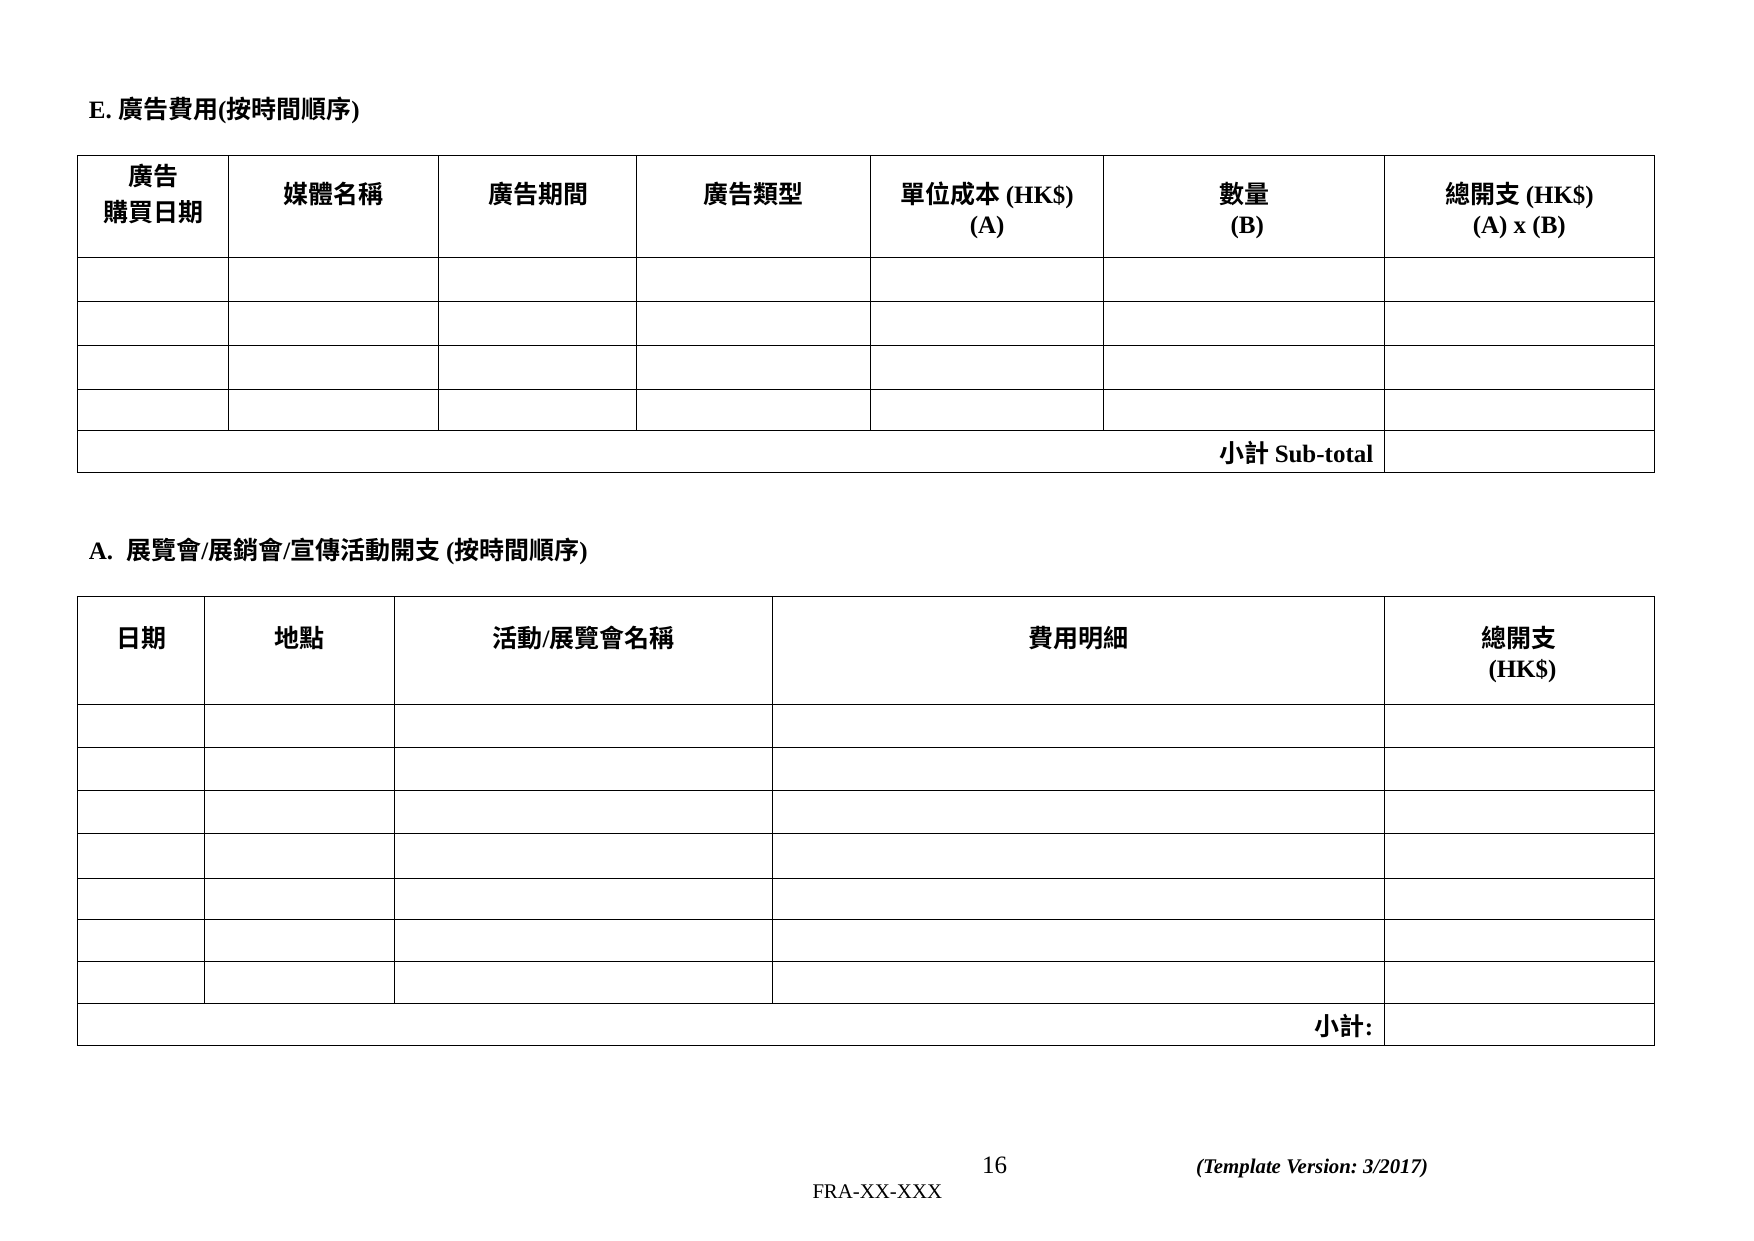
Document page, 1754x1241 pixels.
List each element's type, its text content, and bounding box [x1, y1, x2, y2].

table_cell [773, 879, 1384, 919]
table_cell [78, 346, 228, 389]
table_cell [1385, 258, 1654, 301]
table_cell [871, 258, 1103, 301]
table_header 廣告期間 [439, 156, 636, 257]
table_cell [1385, 962, 1654, 1003]
table_header 活動/展覽會名稱 [395, 597, 772, 704]
table_cell [78, 258, 228, 301]
table_cell [395, 962, 772, 1003]
table_cell [439, 302, 636, 344]
table_cell [78, 834, 204, 877]
table_cell [1385, 302, 1654, 344]
table_cell [871, 346, 1103, 389]
table_cell [1104, 258, 1384, 301]
table_cell [773, 834, 1384, 877]
table_cell [1385, 791, 1654, 833]
table_cell [1385, 346, 1654, 389]
table_cell [773, 748, 1384, 790]
table_cell [78, 390, 228, 430]
table_cell [229, 346, 438, 389]
table_cell [637, 302, 870, 344]
table_cell [1385, 879, 1654, 919]
table_cell 小計: [78, 1004, 1384, 1044]
text E. 廣告費用(按時間順序) [89, 89, 1665, 126]
table_cell [1385, 748, 1654, 790]
table_cell [395, 748, 772, 790]
table_header 廣告 購買日期 [78, 156, 228, 257]
table_cell [773, 962, 1384, 1003]
table_cell [1385, 705, 1654, 747]
table_cell [205, 791, 394, 833]
table_cell [1385, 834, 1654, 877]
table_cell [439, 258, 636, 301]
table_cell [78, 962, 204, 1003]
table_cell [78, 705, 204, 747]
table_cell [395, 705, 772, 747]
table_cell [78, 302, 228, 344]
table_cell [205, 962, 394, 1003]
table_cell [871, 302, 1103, 344]
table_cell [205, 748, 394, 790]
table_cell [395, 920, 772, 961]
table_cell [1385, 920, 1654, 961]
table_cell [229, 258, 438, 301]
table_cell [1385, 431, 1654, 472]
table_cell [773, 791, 1384, 833]
table_header 地點 [205, 597, 394, 704]
table_cell [78, 920, 204, 961]
table_header 總開支 (HK$) (A) x (B) [1385, 156, 1654, 257]
table_cell [1385, 1004, 1654, 1044]
table_cell [205, 920, 394, 961]
table_cell [395, 791, 772, 833]
table_cell [637, 390, 870, 430]
table_cell [871, 390, 1103, 430]
table_cell [637, 346, 870, 389]
table_cell [1104, 346, 1384, 389]
table_cell [773, 920, 1384, 961]
table_cell [773, 705, 1384, 747]
table_cell [1385, 390, 1654, 430]
table_cell [395, 834, 772, 877]
table_cell [229, 390, 438, 430]
table_header 廣告類型 [637, 156, 870, 257]
table_cell [78, 748, 204, 790]
table_cell [205, 834, 394, 877]
table_header 數量 (B) [1104, 156, 1384, 257]
table_cell [1104, 302, 1384, 344]
table_header 單位成本 (HK$) (A) [871, 156, 1103, 257]
list 展覽會/展銷會/宣傳活動開支 (按時間順序) [89, 531, 1665, 567]
table_header 總開支 (HK$) [1385, 597, 1654, 704]
table_cell [205, 705, 394, 747]
table_cell 小計Sub-total [78, 431, 1384, 472]
table_cell [439, 346, 636, 389]
table_cell [229, 302, 438, 344]
table_header 日期 [78, 597, 204, 704]
table_cell [78, 791, 204, 833]
table_cell [78, 879, 204, 919]
table_header 媒體名稱 [229, 156, 438, 257]
table_cell [637, 258, 870, 301]
table_cell [439, 390, 636, 430]
table_cell [1104, 390, 1384, 430]
table_header 費用明細 [773, 597, 1384, 704]
table_cell [205, 879, 394, 919]
table_cell [395, 879, 772, 919]
